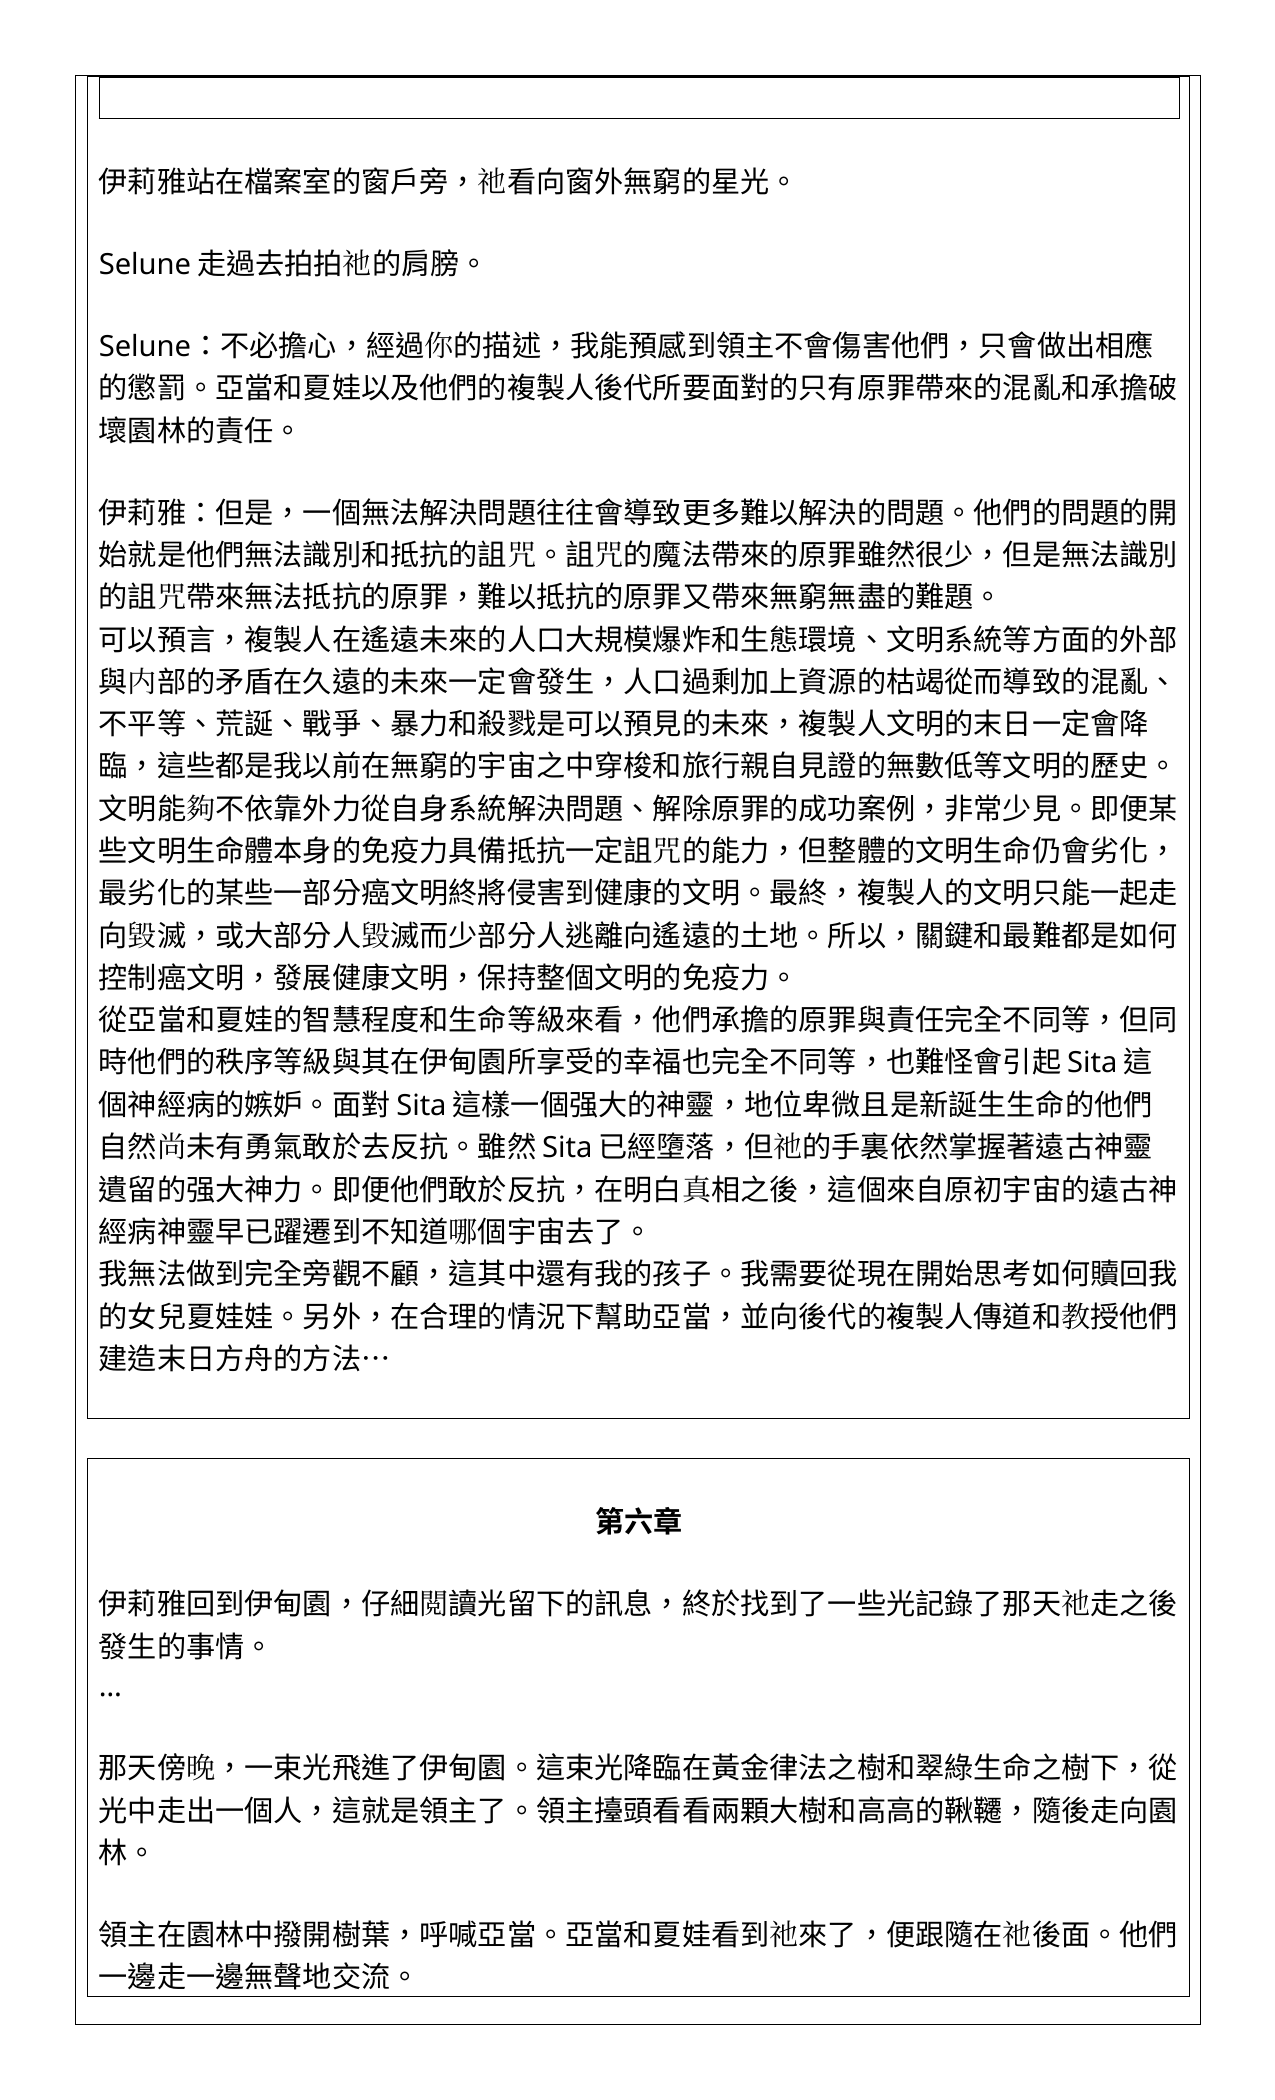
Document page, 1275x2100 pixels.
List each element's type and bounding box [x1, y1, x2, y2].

table_header [76, 76, 1200, 2024]
